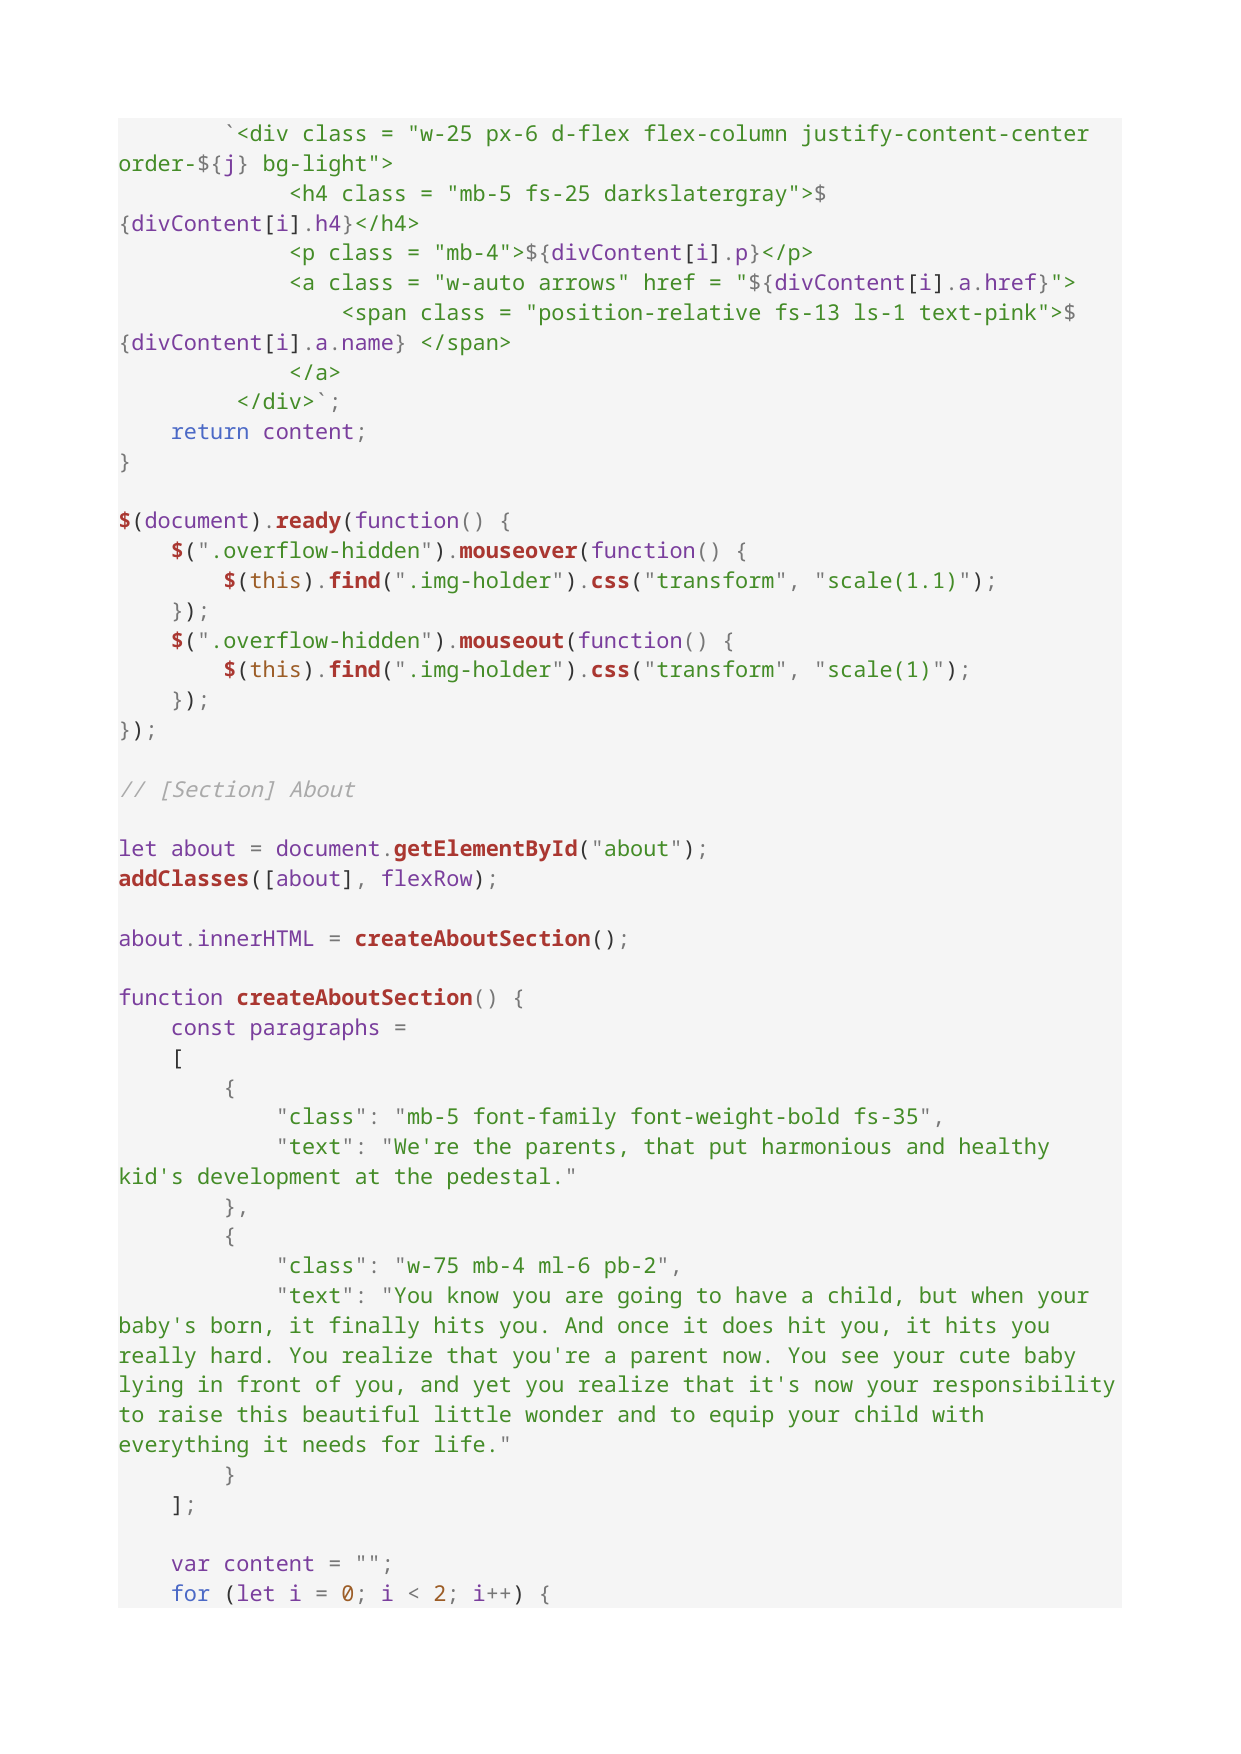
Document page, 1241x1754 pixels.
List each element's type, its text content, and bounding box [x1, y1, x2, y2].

text }); [118, 684, 1122, 714]
text for (let i = 0; i < 2; i++) { [118, 1578, 1122, 1608]
text <span class = "position-relative fs-13 ls-1 text-pink">${divContent[i].a.name} </span> [118, 297, 1122, 356]
text }); [118, 714, 1122, 744]
text } [118, 446, 1122, 476]
text <h4 class = "mb-5 fs-25 darkslatergray">${divContent[i].h4}</h4> [118, 178, 1122, 237]
text `<div class = "w-25 px-6 d-flex flex-column justify-content-center order-${j} bg-light"> [118, 118, 1122, 178]
text ]; [118, 1488, 1122, 1518]
text var content = ""; [118, 1548, 1122, 1578]
text "class": "w-75 mb-4 ml-6 pb-2", [118, 1250, 1122, 1280]
text return content; [118, 416, 1122, 446]
text </div>`; [118, 386, 1122, 416]
text $(this).find(".img-holder").css("transform", "scale(1)"); [118, 654, 1122, 684]
text "text": "You know you are going to have a child, but when your baby's born, it finally hits you. And once it does hit you, it hits you really hard. You realize that you're a parent now. You see your cute baby lying in front of you, and yet you realize that it's now your responsibility to raise this beautiful little wonder and to equip your child with everything it needs for life." [118, 1280, 1122, 1459]
text const paragraphs = [118, 1012, 1122, 1042]
text $(".overflow-hidden").mouseover(function() { [118, 535, 1122, 565]
text addClasses([about], flexRow); [118, 863, 1122, 893]
text }, [118, 1191, 1122, 1220]
text <a class = "w-auto arrows" href = "${divContent[i].a.href}"> [118, 267, 1122, 297]
text <p class = "mb-4">${divContent[i].p}</p> [118, 237, 1122, 267]
text } [118, 1459, 1122, 1488]
text function createAboutSection() { [118, 982, 1122, 1012]
text let about = document.getElementById("about"); [118, 833, 1122, 863]
text { [118, 1071, 1122, 1101]
text // [Section] About [118, 773, 1122, 803]
text [ [118, 1042, 1122, 1071]
text $(this).find(".img-holder").css("transform", "scale(1.1)"); [118, 565, 1122, 595]
text $(".overflow-hidden").mouseout(function() { [118, 624, 1122, 654]
text "class": "mb-5 font-family font-weight-bold fs-35", [118, 1101, 1122, 1131]
text $(document).ready(function() { [118, 505, 1122, 535]
text { [118, 1220, 1122, 1250]
text about.innerHTML = createAboutSection(); [118, 922, 1122, 952]
text }); [118, 595, 1122, 624]
text "text": "We're the parents, that put harmonious and healthy kid's development at the pedestal." [118, 1131, 1122, 1191]
text </a> [118, 356, 1122, 386]
